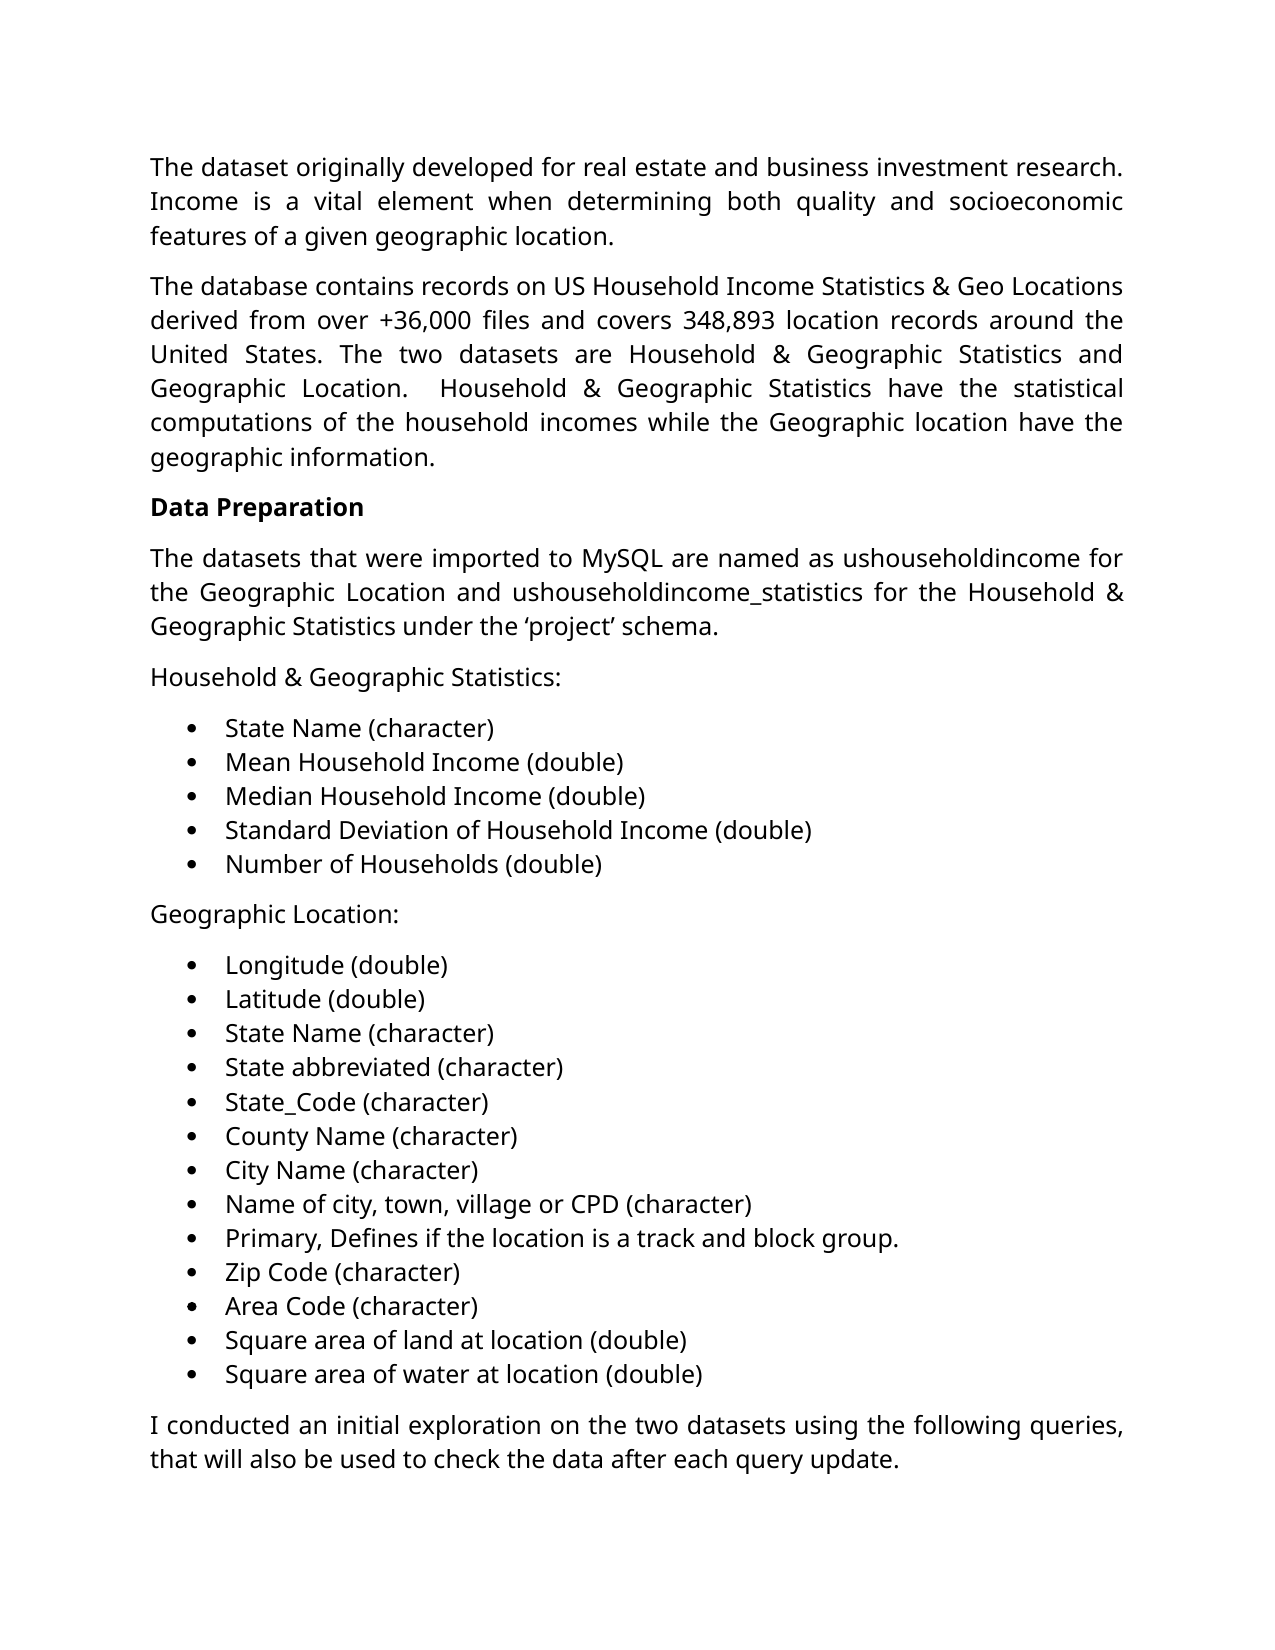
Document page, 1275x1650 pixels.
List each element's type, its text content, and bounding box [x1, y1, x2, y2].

list State_Code (character) [187, 1084, 1125, 1118]
list Zip Code (character) [187, 1254, 1125, 1288]
list Longitude (double) [187, 948, 1125, 982]
list State abbreviated (character) [187, 1050, 1125, 1084]
list Name of city, town, village or CPD (character) [187, 1186, 1125, 1220]
list Latitude (double) [187, 982, 1125, 1016]
list Area Code (character) [187, 1288, 1125, 1323]
list City Name (character) [187, 1152, 1125, 1186]
list Number of Households (double) [187, 846, 1125, 881]
list Square area of water at location (double) [187, 1357, 1125, 1391]
list State Name (character) [187, 1016, 1125, 1050]
list Square area of land at location (double) [187, 1323, 1125, 1357]
text The datasets that were imported to MySQL are named as ushouseholdincome for the Geographic Location and ushouseholdincome_statistics for the Household & Geographic Statistics under the ‘project’ schema. [150, 541, 1125, 643]
text The dataset originally developed for real estate and business investment research. Income is a vital element when determining both quality and socioeconomic features of a given geographic location. [150, 150, 1125, 252]
list Standard Deviation of Household Income (double) [187, 812, 1125, 846]
list Primary, Defines if the location is a track and block group. [187, 1220, 1125, 1254]
text I conducted an initial exploration on the two datasets using the following queries, that will also be used to check the data after each query update. [150, 1407, 1125, 1476]
list Median Household Income (double) [187, 778, 1125, 812]
text The database contains records on US Household Income Statistics & Geo Locations derived from over +36,000 files and covers 348,893 location records around the United States. The two datasets are Household & Geographic Statistics and Geographic Location. Household & Geographic Statistics have the statistical computations of the household incomes while the Geographic location have the geographic information. [150, 269, 1125, 473]
text Household & Geographic Statistics: [150, 659, 1125, 693]
text Data Preparation [150, 490, 1125, 524]
list State Name (character) [187, 710, 1125, 744]
text Geographic Location: [150, 897, 1125, 931]
list County Name (character) [187, 1118, 1125, 1152]
list Mean Household Income (double) [187, 744, 1125, 778]
